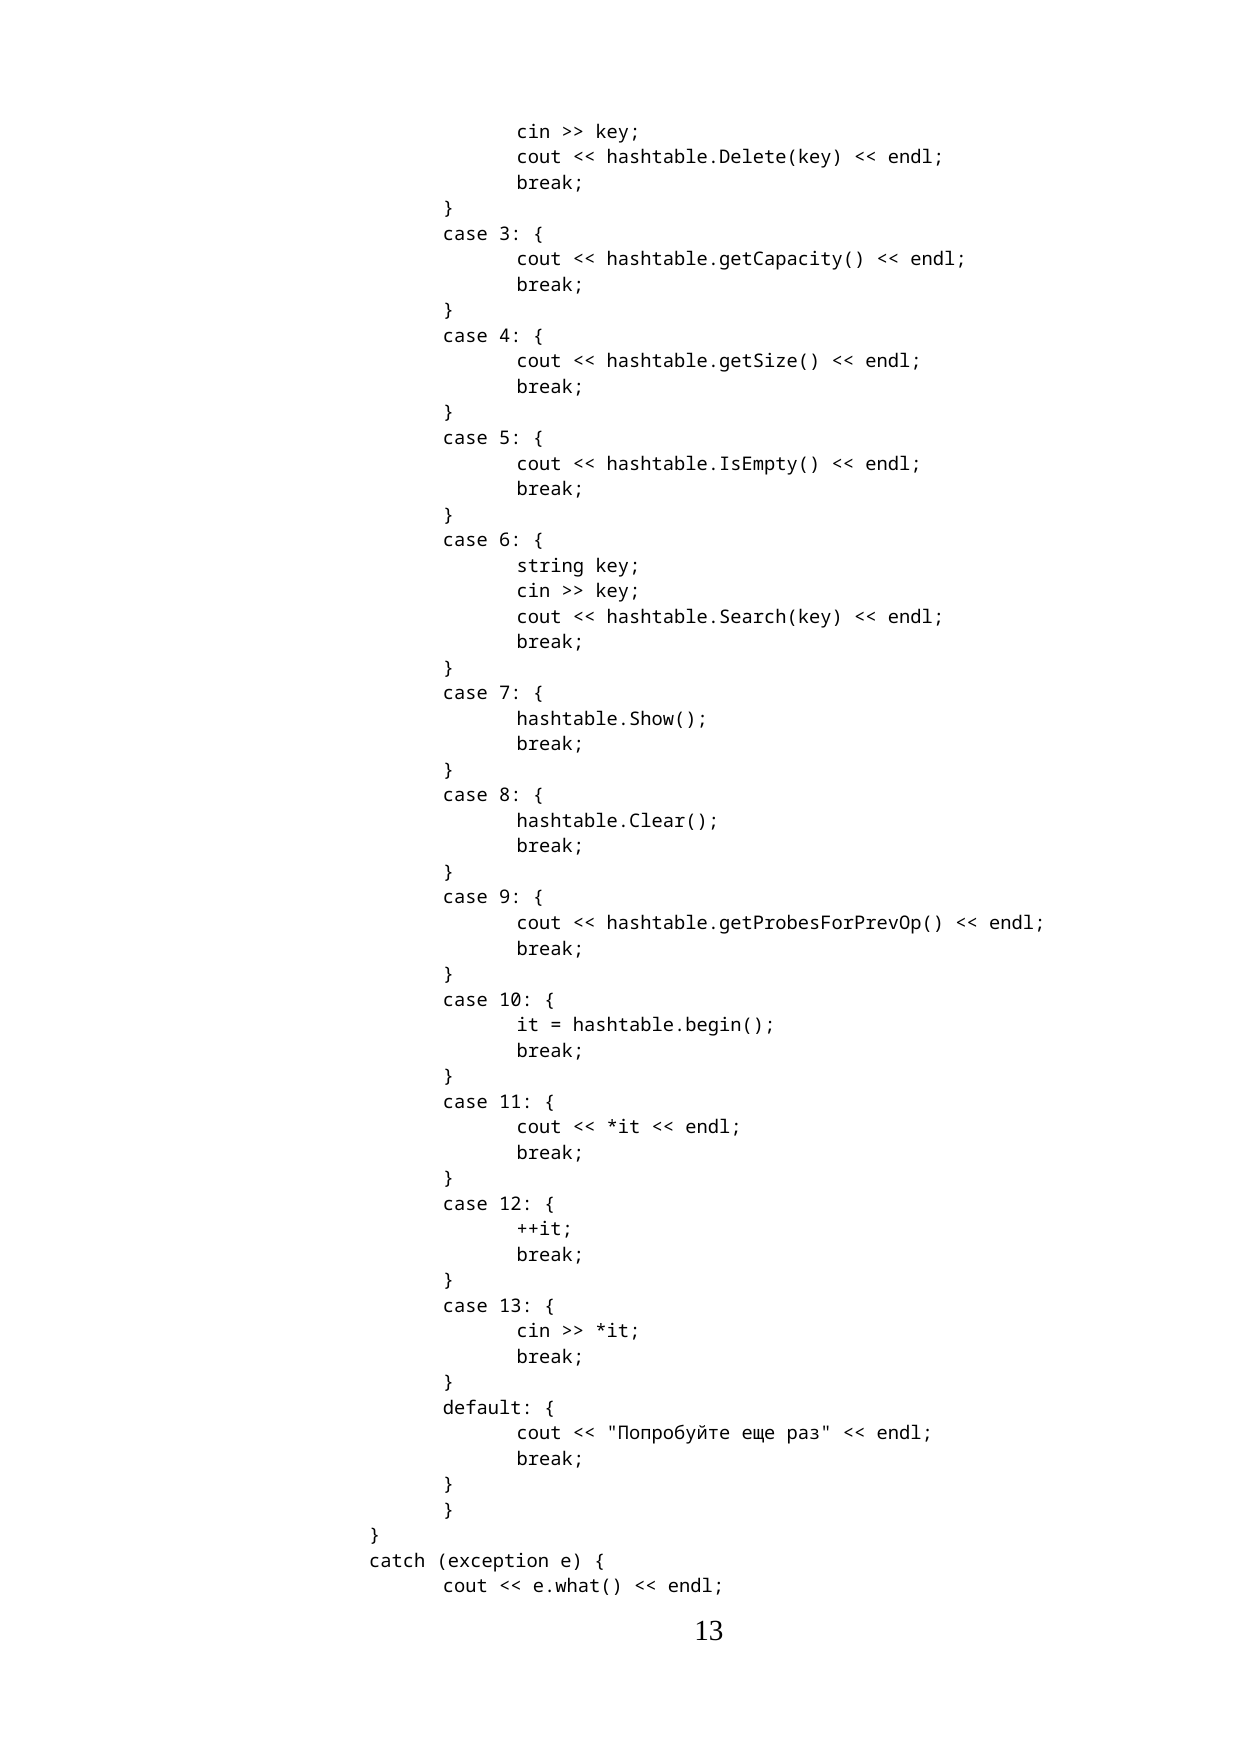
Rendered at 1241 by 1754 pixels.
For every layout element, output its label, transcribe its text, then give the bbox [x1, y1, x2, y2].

text break; [148, 475, 1181, 501]
text string key; [148, 552, 1181, 577]
text cout << hashtable.IsEmpty() << endl; [148, 450, 1181, 475]
text cout << hashtable.getSize() << endl; [148, 348, 1181, 373]
text case 4: { [148, 322, 1181, 348]
text cout << hashtable.Delete(key) << endl; [148, 144, 1181, 169]
text break; [148, 628, 1181, 654]
text } [148, 1471, 1181, 1496]
text cin >> key; [148, 118, 1181, 144]
text case 11: { [148, 1088, 1181, 1113]
text } [148, 399, 1181, 424]
text cout << e.what() << endl; [148, 1573, 1181, 1598]
text break; [148, 731, 1181, 756]
text } [148, 1164, 1181, 1190]
text break; [148, 1139, 1181, 1164]
text break; [148, 1241, 1181, 1267]
text case 8: { [148, 782, 1181, 807]
text cin >> *it; [148, 1318, 1181, 1343]
text default: { [148, 1394, 1181, 1420]
text it = hashtable.begin(); [148, 1011, 1181, 1037]
text } [148, 960, 1181, 986]
text } [148, 1522, 1181, 1547]
text case 9: { [148, 884, 1181, 909]
text break; [148, 935, 1181, 960]
text case 13: { [148, 1292, 1181, 1318]
text case 12: { [148, 1190, 1181, 1216]
text cout << hashtable.Search(key) << endl; [148, 603, 1181, 628]
text break; [148, 271, 1181, 297]
text hashtable.Show(); [148, 705, 1181, 731]
text break; [148, 833, 1181, 858]
text case 7: { [148, 679, 1181, 705]
text cin >> key; [148, 577, 1181, 603]
text } [148, 858, 1181, 884]
text } [148, 195, 1181, 220]
text break; [148, 1343, 1181, 1369]
text } [148, 1062, 1181, 1088]
text } [148, 501, 1181, 526]
text } [148, 1267, 1181, 1292]
text break; [148, 1445, 1181, 1471]
text } [148, 297, 1181, 322]
text break; [148, 1037, 1181, 1062]
text break; [148, 373, 1181, 399]
text cout << hashtable.getCapacity() << endl; [148, 246, 1181, 271]
text case 10: { [148, 986, 1181, 1011]
text hashtable.Clear(); [148, 807, 1181, 833]
text cout << *it << endl; [148, 1113, 1181, 1139]
text } [148, 1496, 1181, 1522]
text case 3: { [148, 220, 1181, 246]
text case 5: { [148, 424, 1181, 450]
text cout << hashtable.getProbesForPrevOp() << endl; [148, 909, 1181, 935]
text case 6: { [148, 526, 1181, 552]
text catch (exception e) { [148, 1547, 1181, 1573]
text break; [148, 169, 1181, 195]
text } [148, 1369, 1181, 1394]
text cout << "Попробуйте еще раз" << endl; [148, 1420, 1181, 1445]
text } [148, 756, 1181, 782]
text } [148, 654, 1181, 679]
text ++it; [148, 1216, 1181, 1241]
